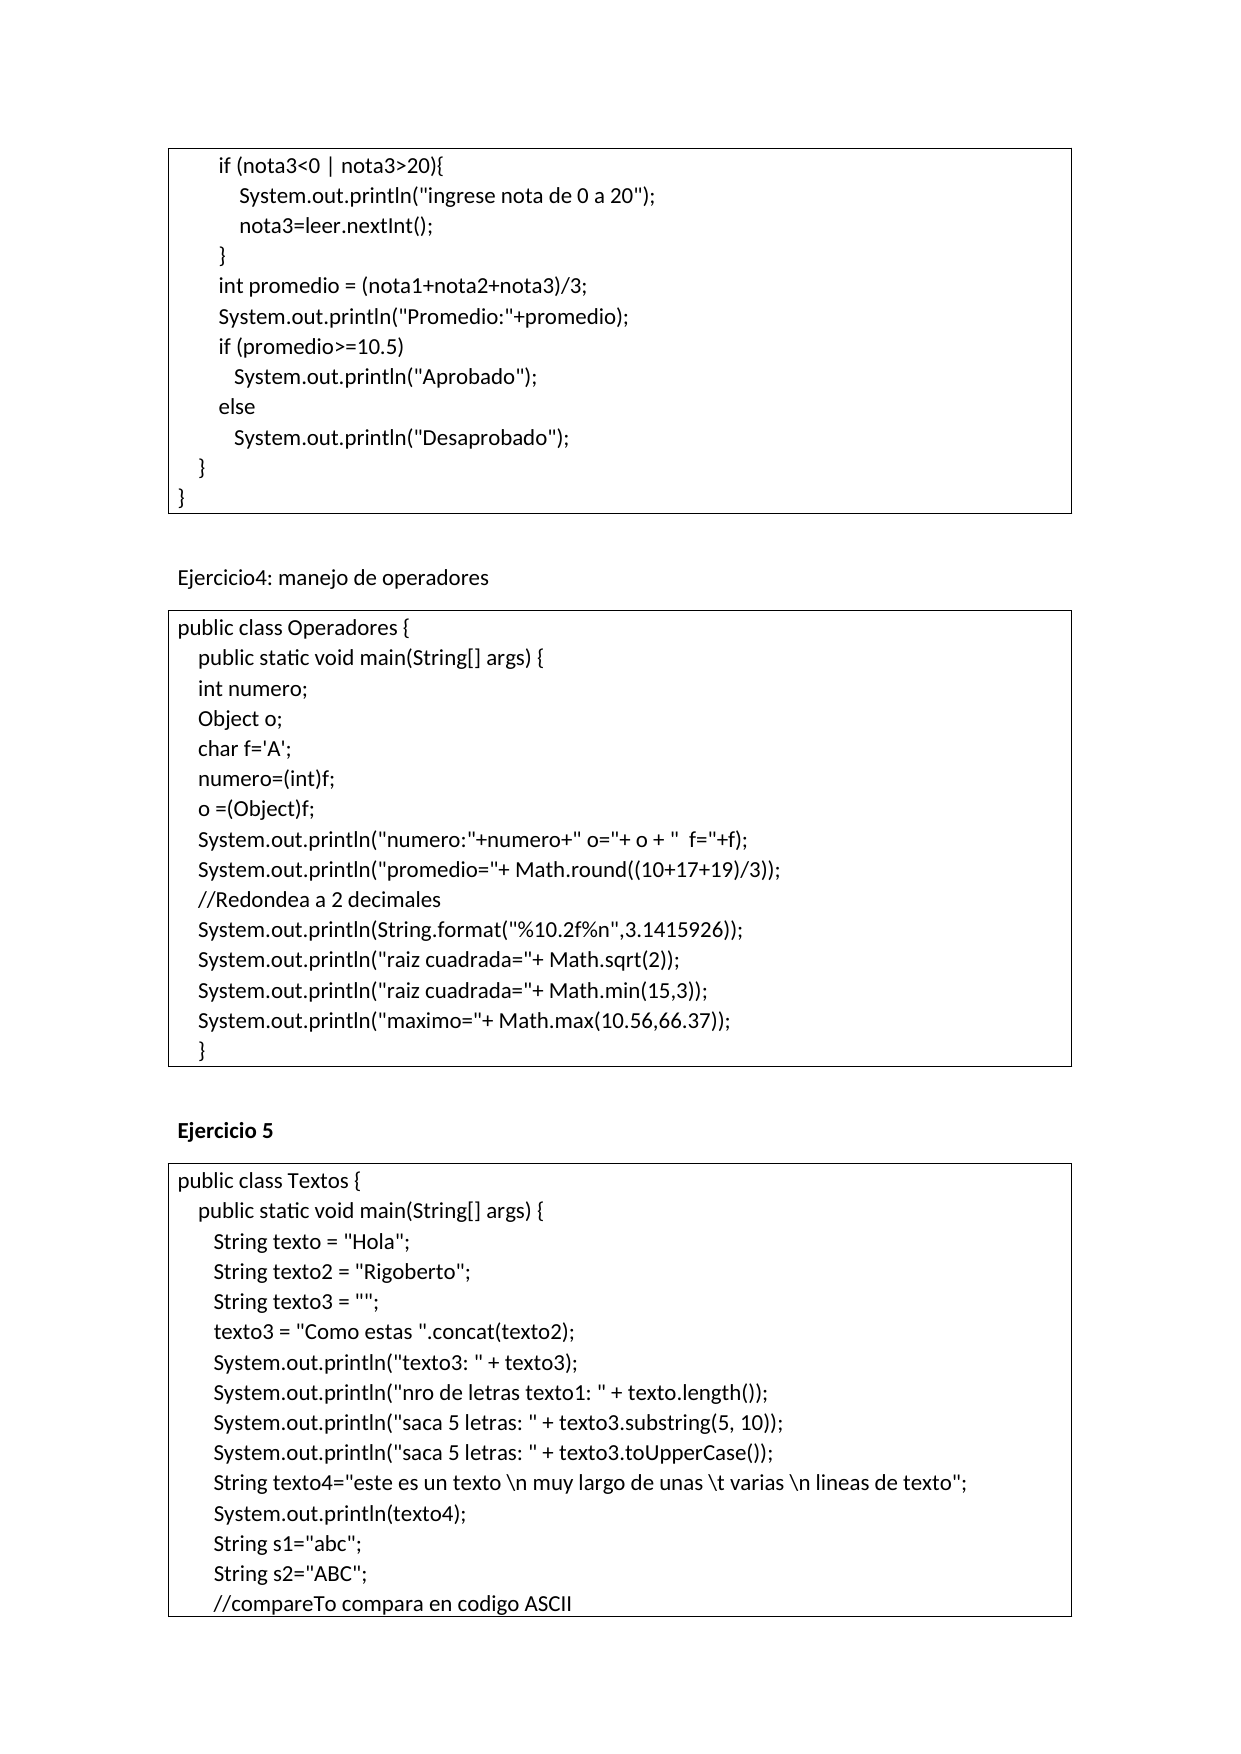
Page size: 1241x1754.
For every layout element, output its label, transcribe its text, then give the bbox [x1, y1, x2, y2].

text System.out.println("raiz cuadrada="+ Math.min(15,3)); [169, 973, 1071, 1003]
text int promedio = (nota1+nota2+nota3)/3; [169, 268, 1071, 299]
text System.out.println("Aprobado"); [169, 359, 1071, 389]
text if (promedio>=10.5) [169, 329, 1071, 359]
text System.out.println("nro de letras texto1: " + texto.length()); [169, 1375, 1071, 1405]
text System.out.println("texto3: " + texto3); [169, 1344, 1071, 1375]
text String texto2 = "Rigoberto"; [169, 1254, 1071, 1284]
text String s1="abc"; [169, 1526, 1071, 1556]
text String s2="ABC"; [169, 1556, 1071, 1586]
text String texto4="este es un texto \n muy largo de unas \t varias \n lineas de texto"; [169, 1465, 1071, 1496]
text System.out.println("promedio="+ Math.round((10+17+19)/3)); [169, 852, 1071, 882]
text else [169, 389, 1071, 419]
text nota3=leer.nextInt(); [169, 208, 1071, 238]
text } [169, 480, 1071, 513]
text System.out.println("numero:"+numero+" o="+ o + " f="+f); [169, 822, 1071, 852]
text System.out.println("raiz cuadrada="+ Math.sqrt(2)); [169, 942, 1071, 973]
text System.out.println(String.format("%10.2f%n",3.1415926)); [169, 912, 1071, 942]
text } [169, 1033, 1071, 1066]
text public class Operadores { [169, 611, 1071, 640]
text char f='A'; [169, 731, 1071, 761]
text public class Textos { [169, 1164, 1071, 1193]
text System.out.println("saca 5 letras: " + texto3.toUpperCase()); [169, 1435, 1071, 1465]
text String texto3 = ""; [169, 1284, 1071, 1314]
text Ejercicio 5 [177, 1116, 1063, 1144]
text public static void main(String[] args) { [169, 1193, 1071, 1224]
text int numero; [169, 671, 1071, 701]
text System.out.println("maximo="+ Math.max(10.56,66.37)); [169, 1003, 1071, 1033]
text System.out.println("saca 5 letras: " + texto3.substring(5, 10)); [169, 1405, 1071, 1435]
text numero=(int)f; [169, 761, 1071, 791]
text texto3 = "Como estas ".concat(texto2); [169, 1314, 1071, 1344]
text if (nota3<0 | nota3>20){ [169, 149, 1071, 178]
text Ejercicio4: manejo de operadores [177, 563, 1063, 591]
text System.out.println("Promedio:"+promedio); [169, 299, 1071, 329]
text //compareTo compara en codigo ASCII [169, 1586, 1071, 1616]
text //Redondea a 2 decimales [169, 882, 1071, 912]
text } [169, 450, 1071, 480]
text System.out.println("ingrese nota de 0 a 20"); [169, 178, 1071, 208]
text System.out.println("Desaprobado"); [169, 419, 1071, 450]
text System.out.println(texto4); [169, 1496, 1071, 1526]
text Object o; [169, 701, 1071, 731]
text o =(Object)f; [169, 791, 1071, 822]
text public static void main(String[] args) { [169, 640, 1071, 671]
text String texto = "Hola"; [169, 1224, 1071, 1254]
text } [169, 238, 1071, 268]
